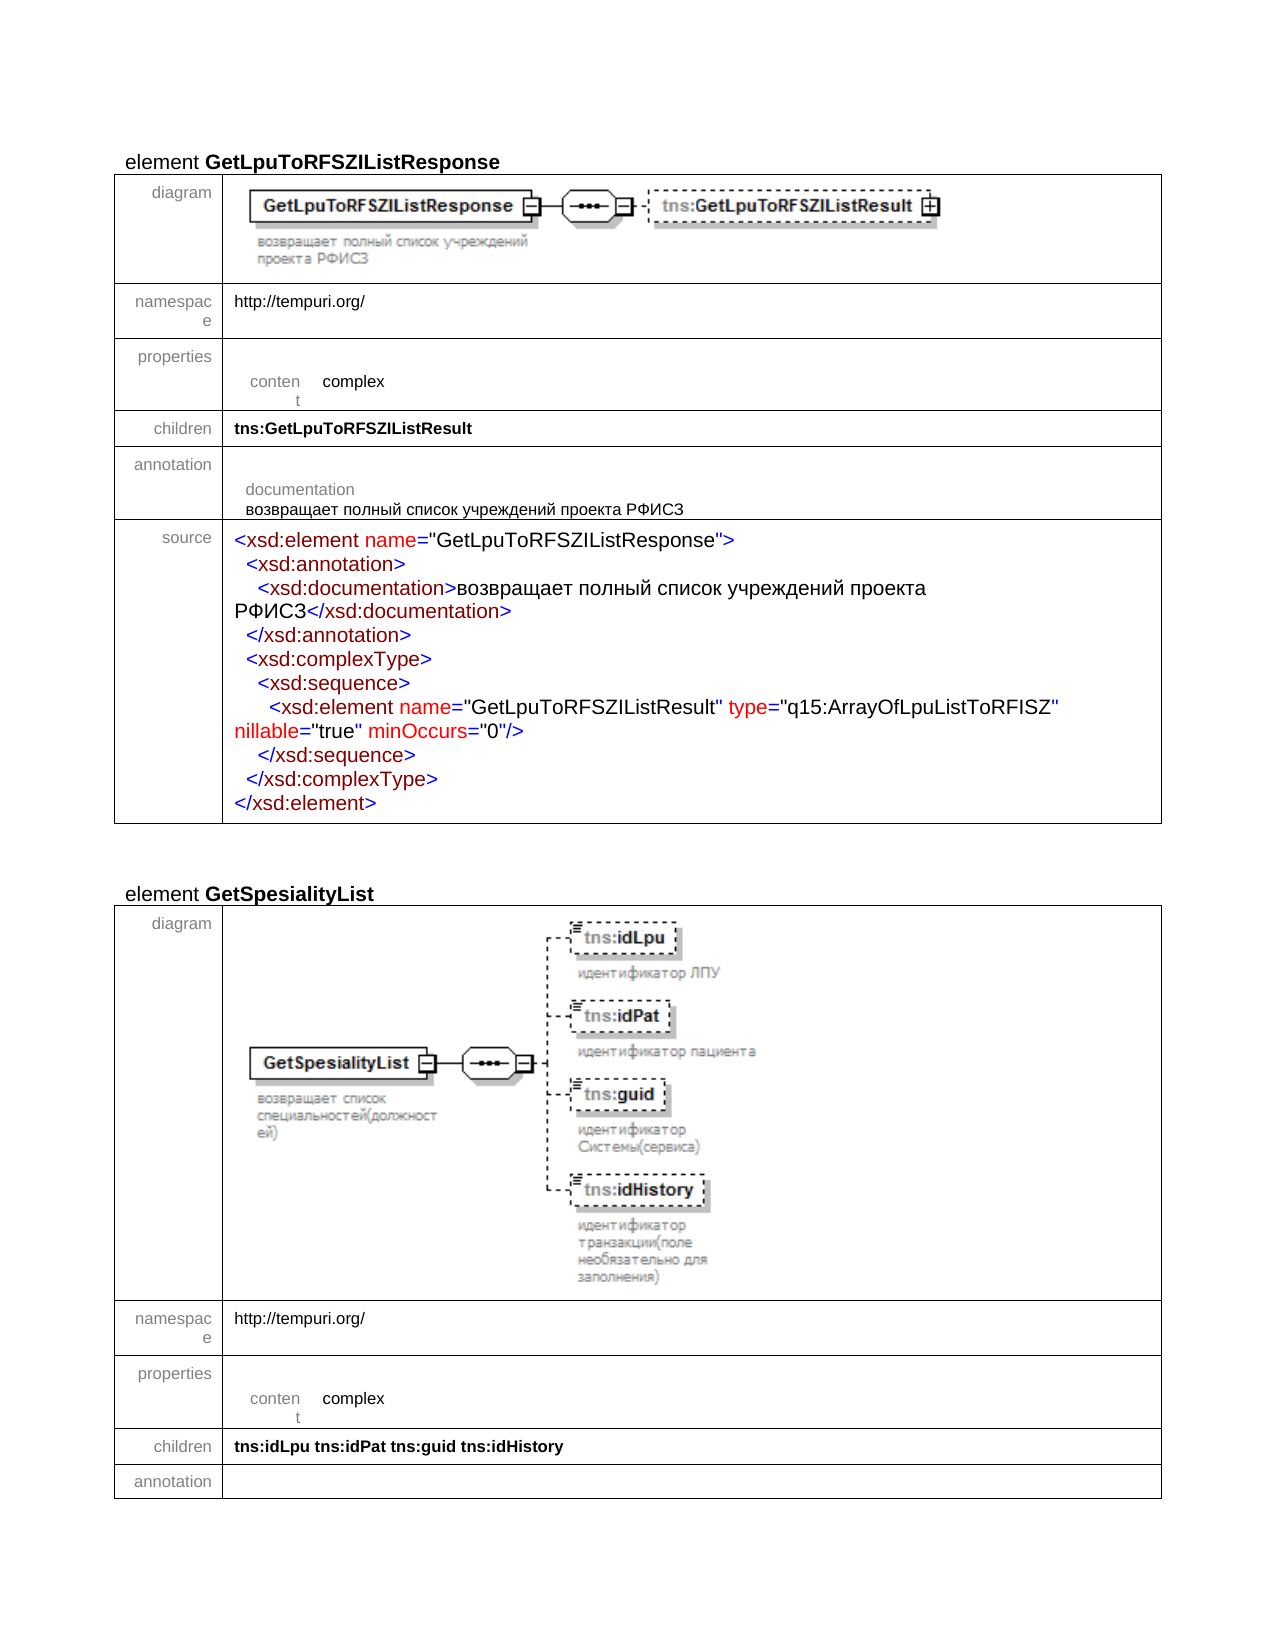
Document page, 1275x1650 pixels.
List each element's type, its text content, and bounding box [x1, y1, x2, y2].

table_header diagram [115, 906, 222, 1300]
table_cell [223, 339, 1161, 410]
text element GetLpuToRFSZIListResponse [125, 150, 1150, 174]
table_header diagram [115, 175, 222, 283]
table_header [223, 175, 1161, 283]
table_cell source [115, 520, 222, 823]
table_cell children [115, 411, 222, 446]
table_header [223, 906, 1161, 1300]
table_cell [223, 447, 1161, 519]
table_cell properties [115, 1356, 222, 1428]
table_cell annotation [115, 1465, 222, 1497]
table_cell tns:idLpu tns:idPat tns:guid tns:idHistory [223, 1429, 1161, 1463]
text element GetSpesialityList [125, 881, 1150, 905]
table_cell http://tempuri.org/ [223, 1301, 1161, 1355]
table_cell namespace [115, 1301, 222, 1355]
picture [234, 182, 953, 275]
table_cell [223, 1356, 1161, 1428]
table_cell http://tempuri.org/ [223, 284, 1161, 338]
table_cell properties [115, 339, 222, 410]
table_cell [223, 1465, 1161, 1497]
table_cell annotation [115, 447, 222, 519]
table_cell children [115, 1429, 222, 1463]
picture [234, 914, 772, 1293]
table_cell tns:GetLpuToRFSZIListResult [223, 411, 1161, 446]
table_cell <xsd:element name="GetLpuToRFSZIListResponse"> <xsd:annotation> <xsd:documentation>возвращает полный список учреждений проекта РФИСЗ</xsd:documentation> </xsd:annotation> <xsd:complexType> <xsd:sequence> <xsd:element name="GetLpuToRFSZIListResult" type="q15:ArrayOfLpuListToRFISZ" nillable="true" minOccurs="0"/> </xsd:sequence> </xsd:complexType> </xsd:element> [223, 520, 1161, 823]
table_cell namespace [115, 284, 222, 338]
